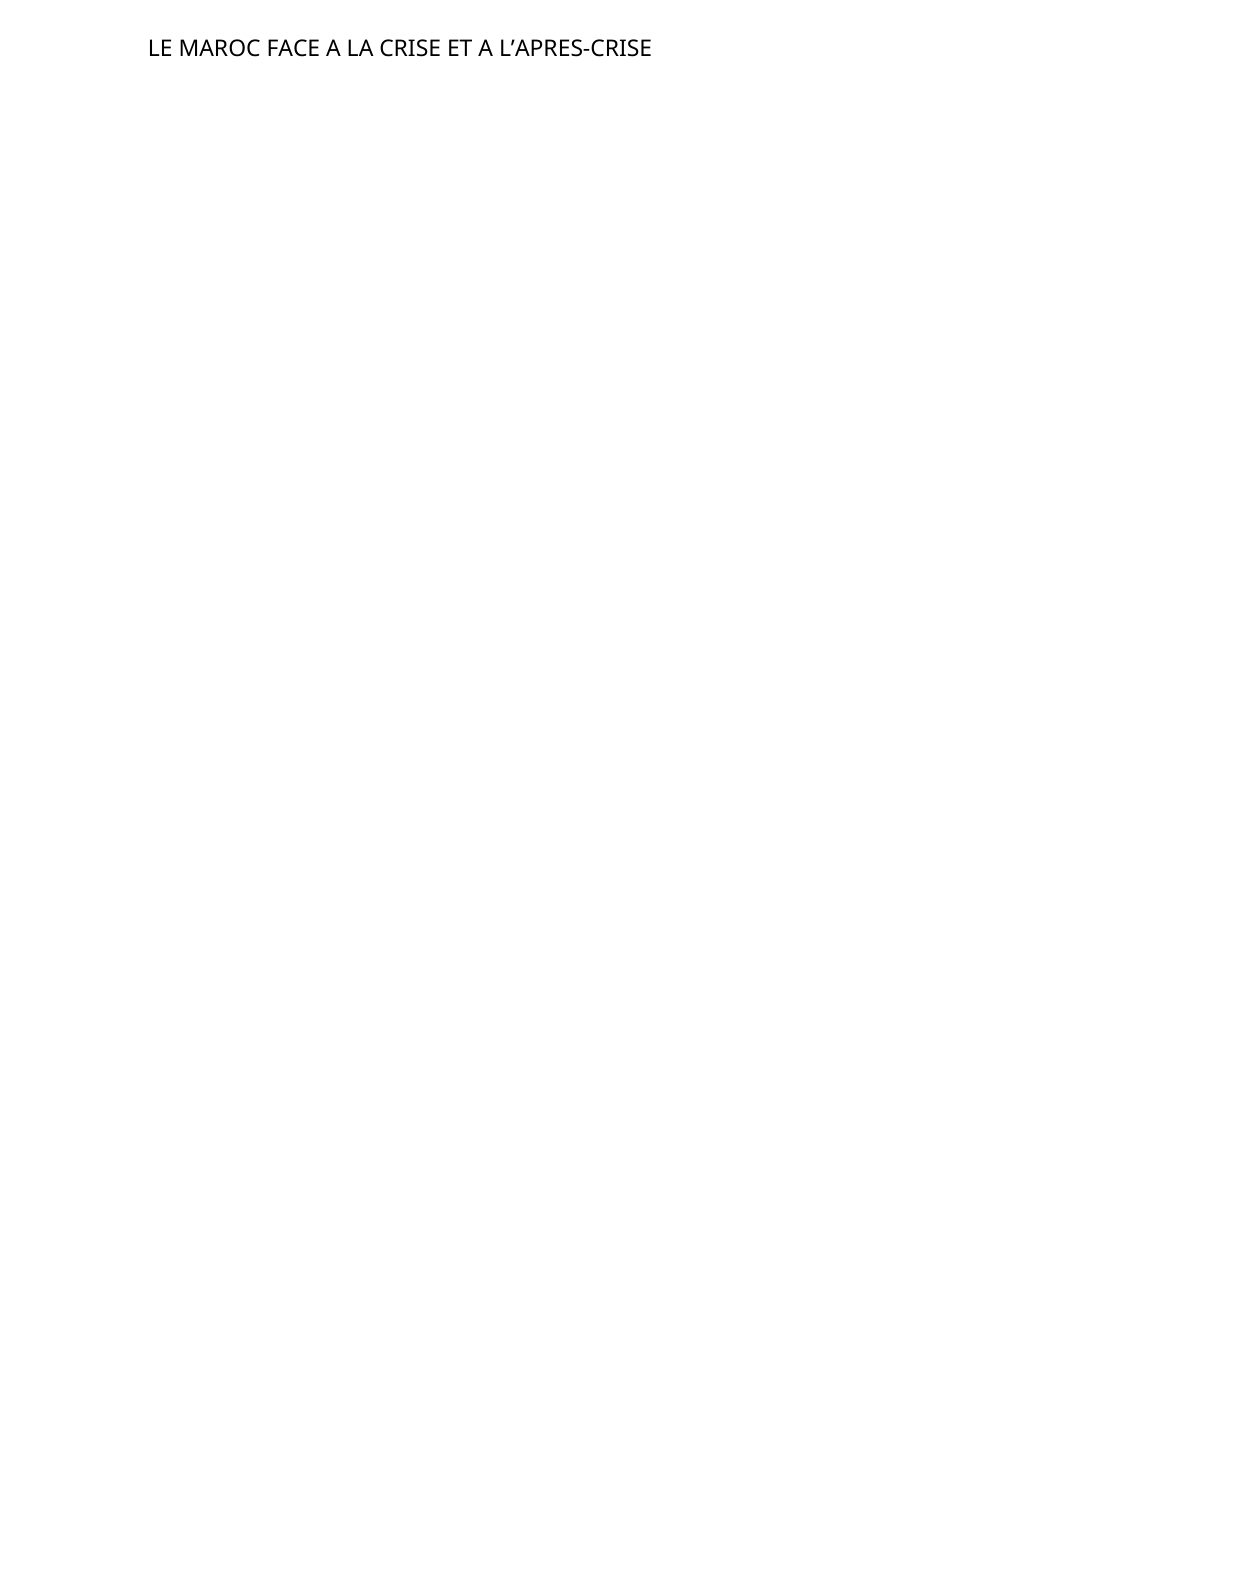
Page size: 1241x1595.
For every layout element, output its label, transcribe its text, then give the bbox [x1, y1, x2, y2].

text LE MAROC FACE A LA CRISE ET A L’APRES-CRISE [148, 45, 1113, 60]
